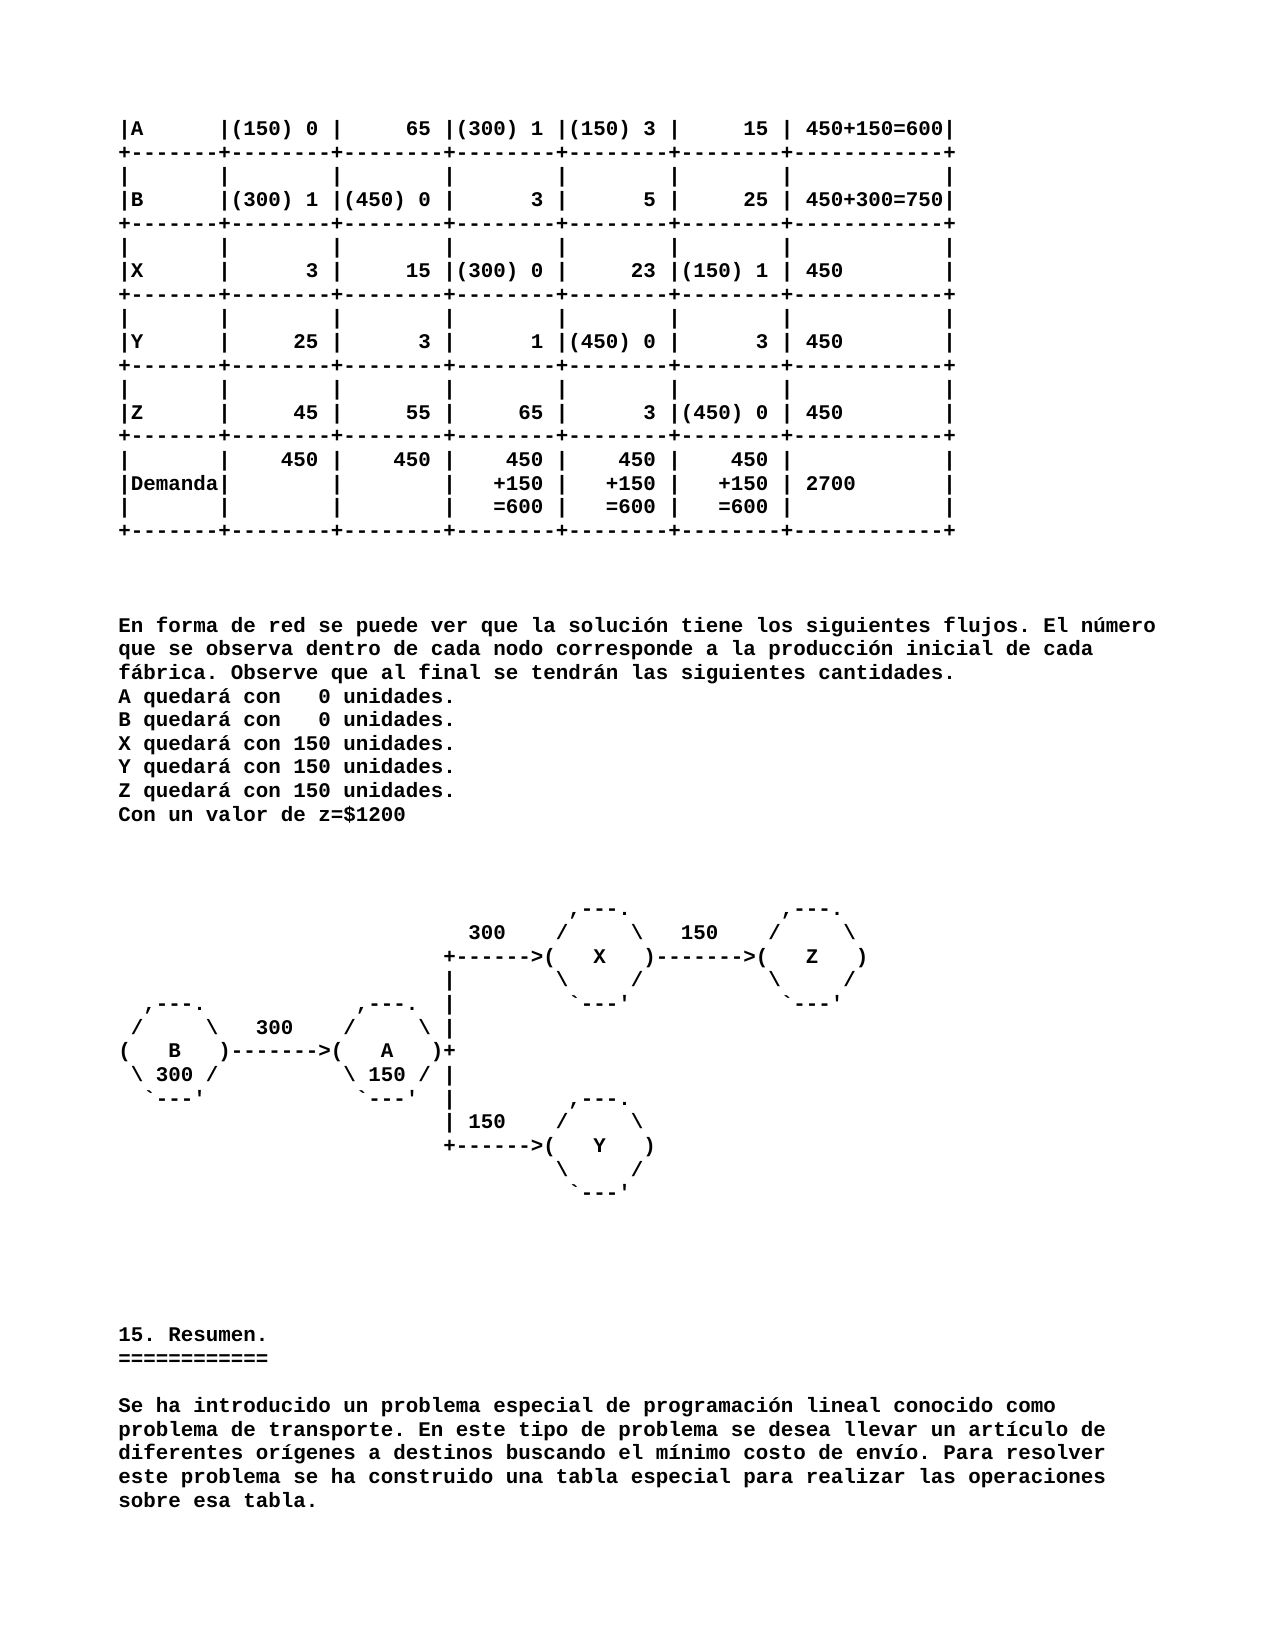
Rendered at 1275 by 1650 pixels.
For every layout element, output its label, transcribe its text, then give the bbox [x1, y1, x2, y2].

text +-------+--------+--------+--------+--------+--------+------------+ [118, 213, 1157, 236]
text ,---. ,---. [118, 898, 1157, 922]
text \ 300 / \ 150 / | [118, 1064, 1157, 1088]
text |B |(300) 1 |(450) 0 | 3 | 5 | 25 | 450+300=750| [118, 189, 1157, 213]
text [118, 142, 1157, 165]
text Se ha introducido un problema especial de programación lineal conocido como problema de transporte. En este tipo de problema se desea llevar un artículo de diferentes orígenes a destinos buscando el mínimo costo de envío. Para resolver este problema se ha construido una tabla especial para realizar las operaciones sobre esa tabla. [118, 1395, 1157, 1513]
text ,---. ,---. | `---' `---' [118, 993, 1157, 1017]
text 15. Resumen. [118, 1324, 1157, 1348]
text | 150 / \ [118, 1111, 1157, 1135]
text |Y | 25 | 3 | 1 |(450) 0 | 3 | 450 | [118, 331, 1157, 354]
text `---' `---' | ,---. [118, 1088, 1157, 1111]
text +------>( X )------->( Z ) [118, 946, 1157, 969]
text | \ / \ / [118, 969, 1157, 993]
text A quedará con 0 unidades. [118, 686, 1157, 709]
text En forma de red se puede ver que la solución tiene los siguientes flujos. El número que se observa dentro de cada nodo corresponde a la producción inicial de cada fábrica. Observe que al final se tendrán las siguientes cantidades. [118, 615, 1157, 686]
text ( B )------->( A )+ [118, 1040, 1157, 1064]
text | | | | | | | | [118, 378, 1157, 402]
text | | | | | | | | [118, 236, 1157, 260]
text `---' [118, 1182, 1157, 1206]
text |Z | 45 | 55 | 65 | 3 |(450) 0 | 450 | [118, 402, 1157, 426]
text Y quedará con 150 unidades. [118, 757, 1157, 780]
text Z quedará con 150 unidades. [118, 780, 1157, 804]
text / \ 300 / \ | [118, 1017, 1157, 1040]
text |X | 3 | 15 |(300) 0 | 23 |(150) 1 | 450 | [118, 260, 1157, 284]
text +-------+--------+--------+--------+--------+--------+------------+ [118, 354, 1157, 378]
text \ / [118, 1158, 1157, 1182]
text +------>( Y ) [118, 1135, 1157, 1158]
text +-------+--------+--------+--------+--------+--------+------------+ [118, 520, 1157, 544]
text |Demanda| | | +150 | +150 | +150 | 2700 | [118, 473, 1157, 496]
text ============ [118, 1348, 1157, 1371]
text +-------+--------+--------+--------+--------+--------+------------+ [118, 426, 1157, 449]
text |A |(150) 0 | 65 |(300) 1 |(150) 3 | 15 | 450+150=600| [118, 118, 1157, 142]
text | | 450 | 450 | 450 | 450 | 450 | | [118, 449, 1157, 473]
text | | | | | | | | [118, 307, 1157, 331]
text | | | | =600 | =600 | =600 | | [118, 496, 1157, 520]
text 300 / \ 150 / \ [118, 922, 1157, 946]
text X quedará con 150 unidades. [118, 733, 1157, 757]
text Con un valor de z=$1200 [118, 804, 1157, 827]
text | | | | | | | | [118, 165, 1157, 189]
text +-------+--------+--------+--------+--------+--------+------------+ [118, 284, 1157, 307]
text B quedará con 0 unidades. [118, 709, 1157, 733]
